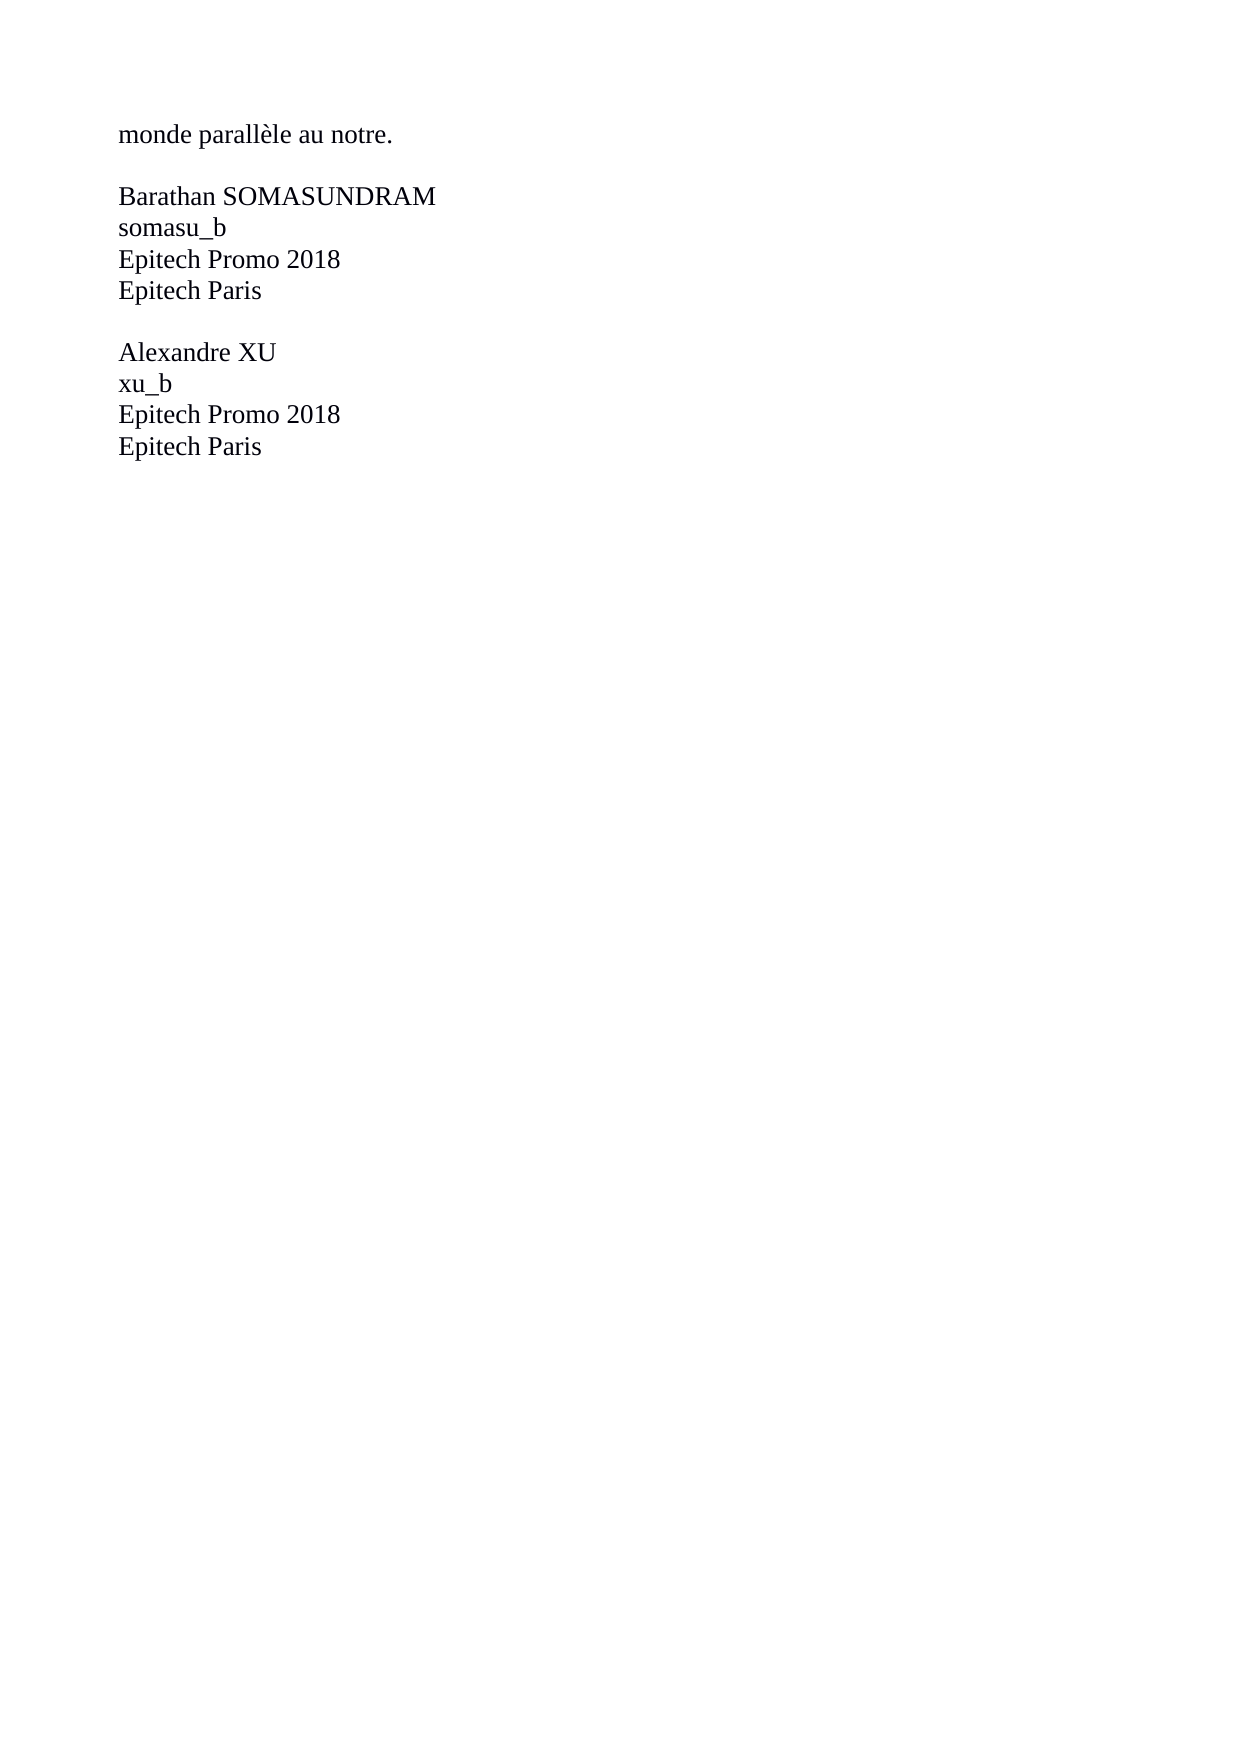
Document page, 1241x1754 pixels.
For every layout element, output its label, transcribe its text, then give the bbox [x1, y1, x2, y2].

text Epitech Promo 2018 [118, 243, 1122, 274]
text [118, 118, 1122, 149]
text Barathan SOMASUNDRAM [118, 180, 1122, 212]
text Epitech Paris [118, 429, 1122, 461]
text Alexandre XU [118, 336, 1122, 367]
text xu_b [118, 367, 1122, 398]
text somasu_b [118, 212, 1122, 243]
text Epitech Paris [118, 274, 1122, 305]
text Epitech Promo 2018 [118, 398, 1122, 429]
